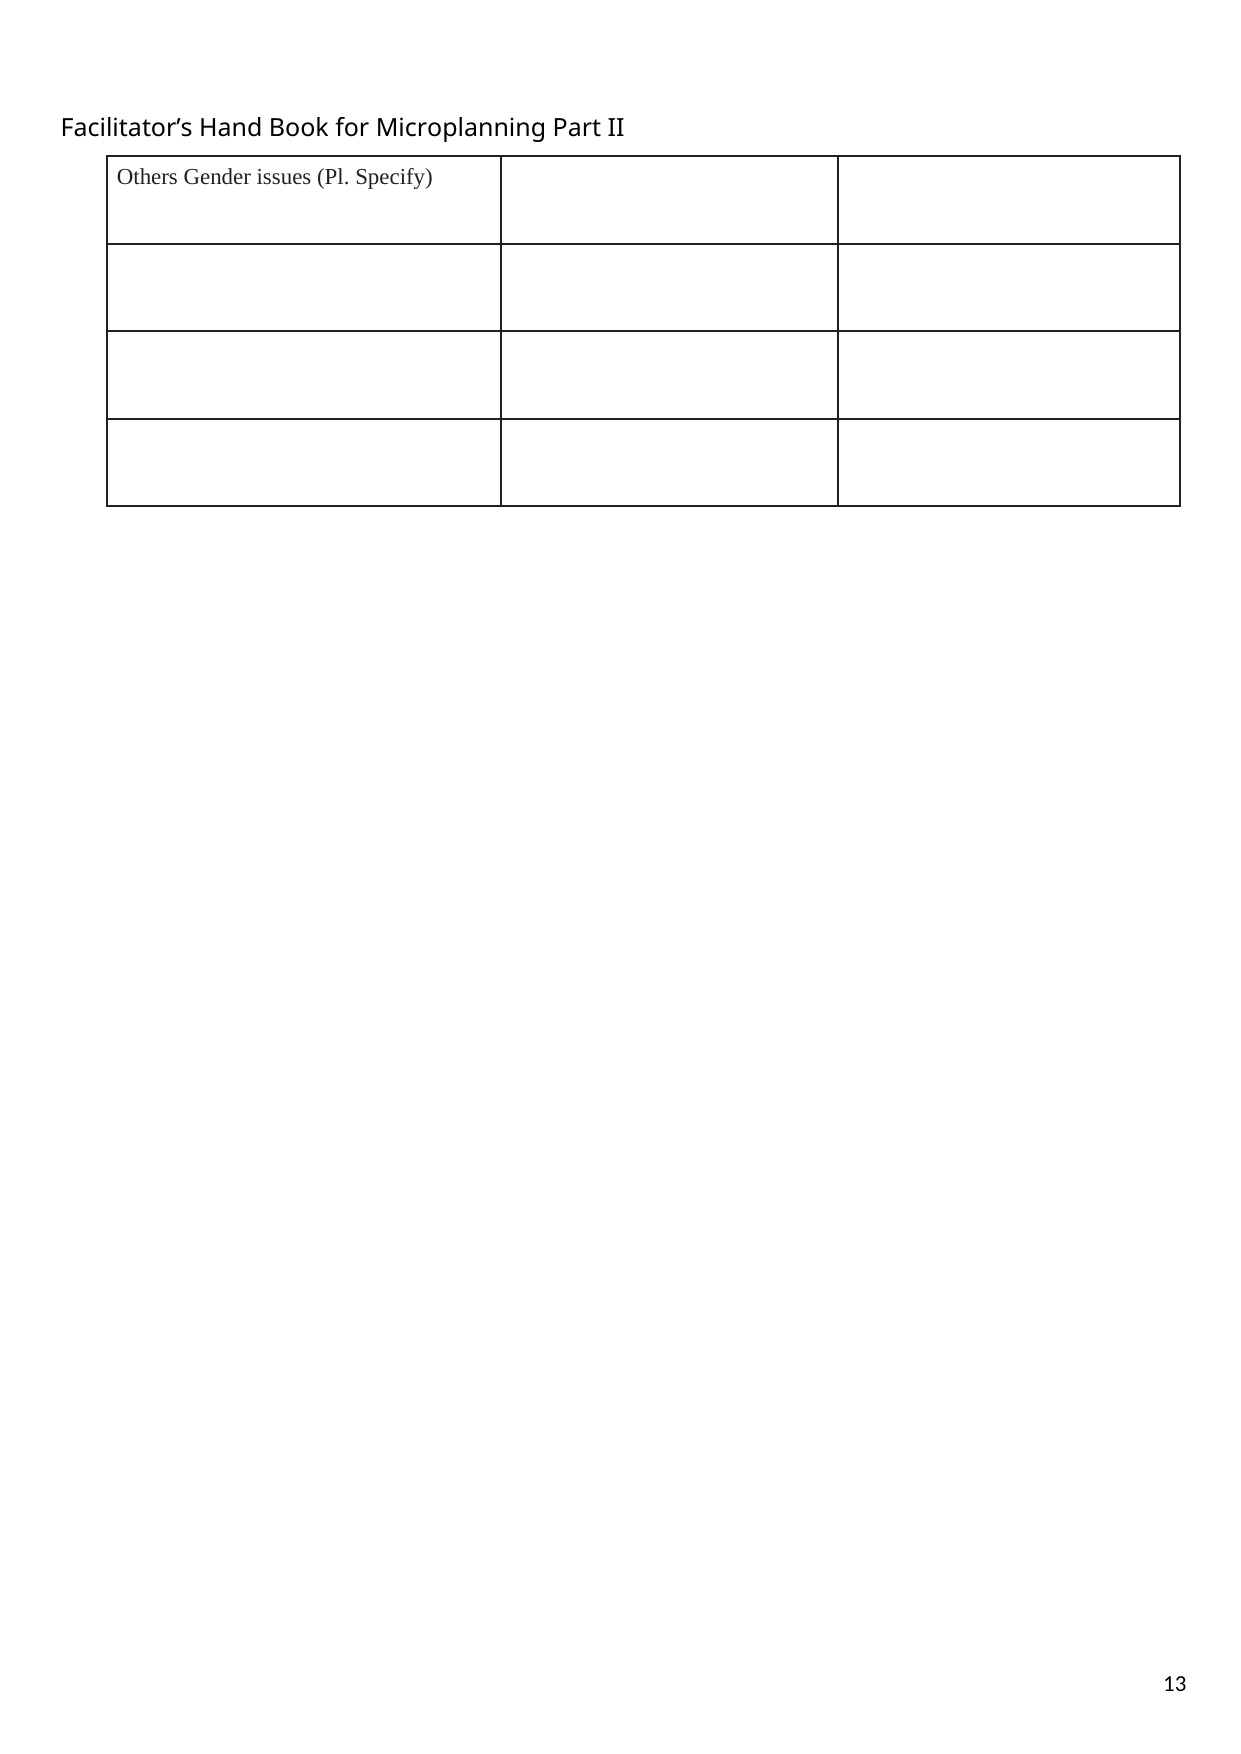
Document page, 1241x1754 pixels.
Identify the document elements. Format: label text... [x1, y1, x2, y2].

table_cell [839, 332, 1179, 418]
table_cell [108, 332, 500, 418]
table_cell [502, 245, 837, 330]
table_cell [108, 420, 500, 505]
table_cell [108, 245, 500, 330]
table_cell [502, 157, 837, 242]
table_cell [502, 332, 837, 418]
table_cell [502, 420, 837, 505]
table_cell [839, 157, 1179, 242]
table_cell [839, 245, 1179, 330]
table_cell Others Gender issues (Pl. Specify) [108, 157, 500, 242]
table_cell [839, 420, 1179, 505]
